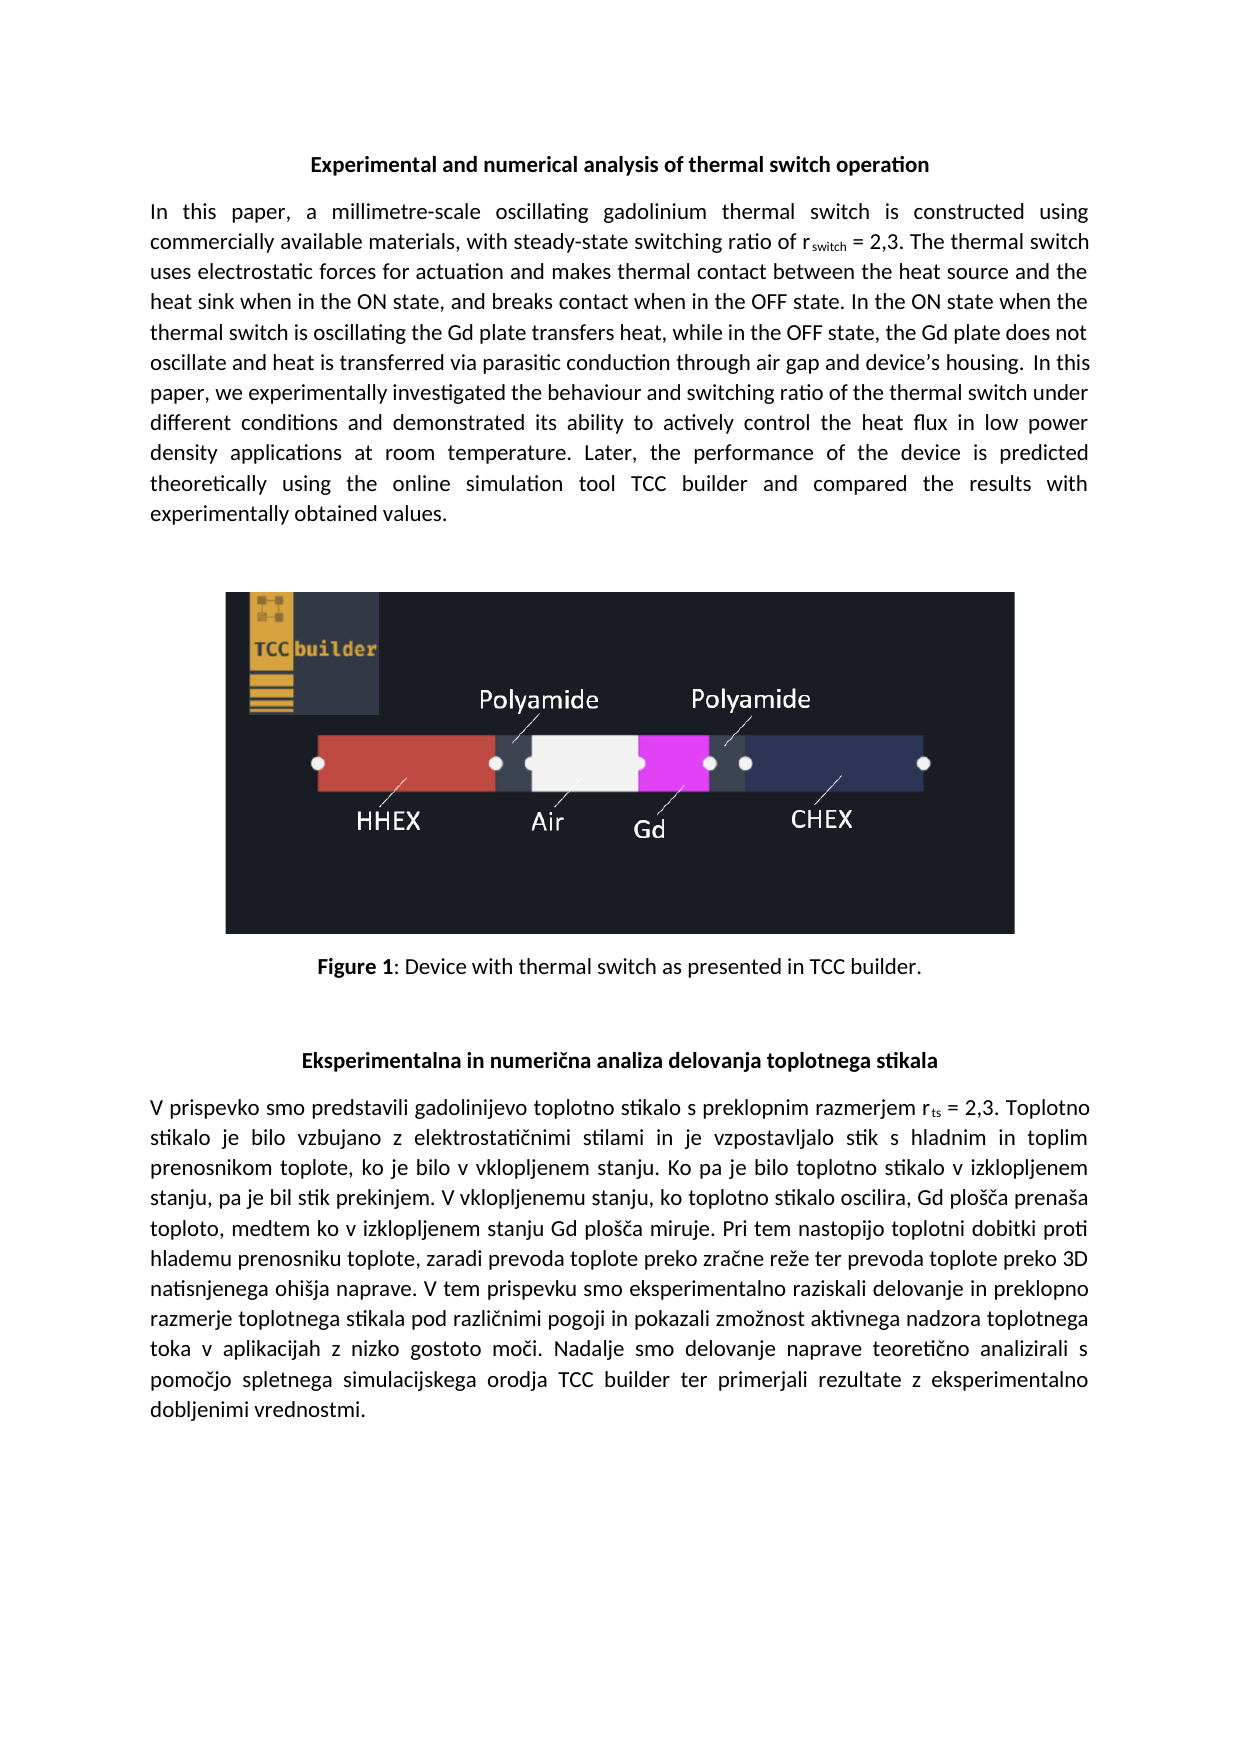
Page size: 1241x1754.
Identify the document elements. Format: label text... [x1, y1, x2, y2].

text In this paper, a millimetre-scale oscillating gadolinium thermal switch is constructed using commercially available materials, with steady-state switching ratio of rswitch = 2,3. The thermal switch uses electrostatic forces for actuation and makes thermal contact between the heat source and the heat sink when in the ON state, and breaks contact when in the OFF state. In the ON state when the thermal switch is oscillating the Gd plate transfers heat, while in the OFF state, the Gd plate does not oscillate and heat is transferred via parasitic conduction through air gap and device’s housing. In this paper, we experimentally investigated the behaviour and switching ratio of the thermal switch under different conditions and demonstrated its ability to actively control the heat flux in low power density applications at room temperature. Later, the performance of the device is predicted theoretically using the online simulation tool TCC builder and compared the results with experimentally obtained values. [150, 197, 1090, 527]
text Figure 1: Device with thermal switch as presented in TCC builder. [150, 952, 1090, 980]
text Eksperimentalna in numerična analiza delovanja toplotnega stikala [150, 1046, 1090, 1074]
picture [225, 592, 1015, 934]
text V prispevko smo predstavili gadolinijevo toplotno stikalo s preklopnim razmerjem rts = 2,3. Toplotno stikalo je bilo vzbujano z elektrostatičnimi stilami in je vzpostavljalo stik s hladnim in toplim prenosnikom toplote, ko je bilo v vklopljenem stanju. Ko pa je bilo toplotno stikalo v izklopljenem stanju, pa je bil stik prekinjem. V vklopljenemu stanju, ko toplotno stikalo oscilira, Gd plošča prenaša toploto, medtem ko v izklopljenem stanju Gd plošča miruje. Pri tem nastopijo toplotni dobitki proti hlademu prenosniku toplote, zaradi prevoda toplote preko zračne reže ter prevoda toplote preko 3D natisnjenega ohišja naprave. V tem prispevku smo eksperimentalno raziskali delovanje in preklopno razmerje toplotnega stikala pod različnimi pogoji in pokazali zmožnost aktivnega nadzora toplotnega toka v aplikacijah z nizko gostoto moči. Nadalje smo delovanje naprave teoretično analizirali s pomočjo spletnega simulacijskega orodja TCC builder ter primerjali rezultate z eksperimentalno dobljenimi vrednostmi. [150, 1093, 1090, 1423]
text Experimental and numerical analysis of thermal switch operation [150, 150, 1090, 178]
